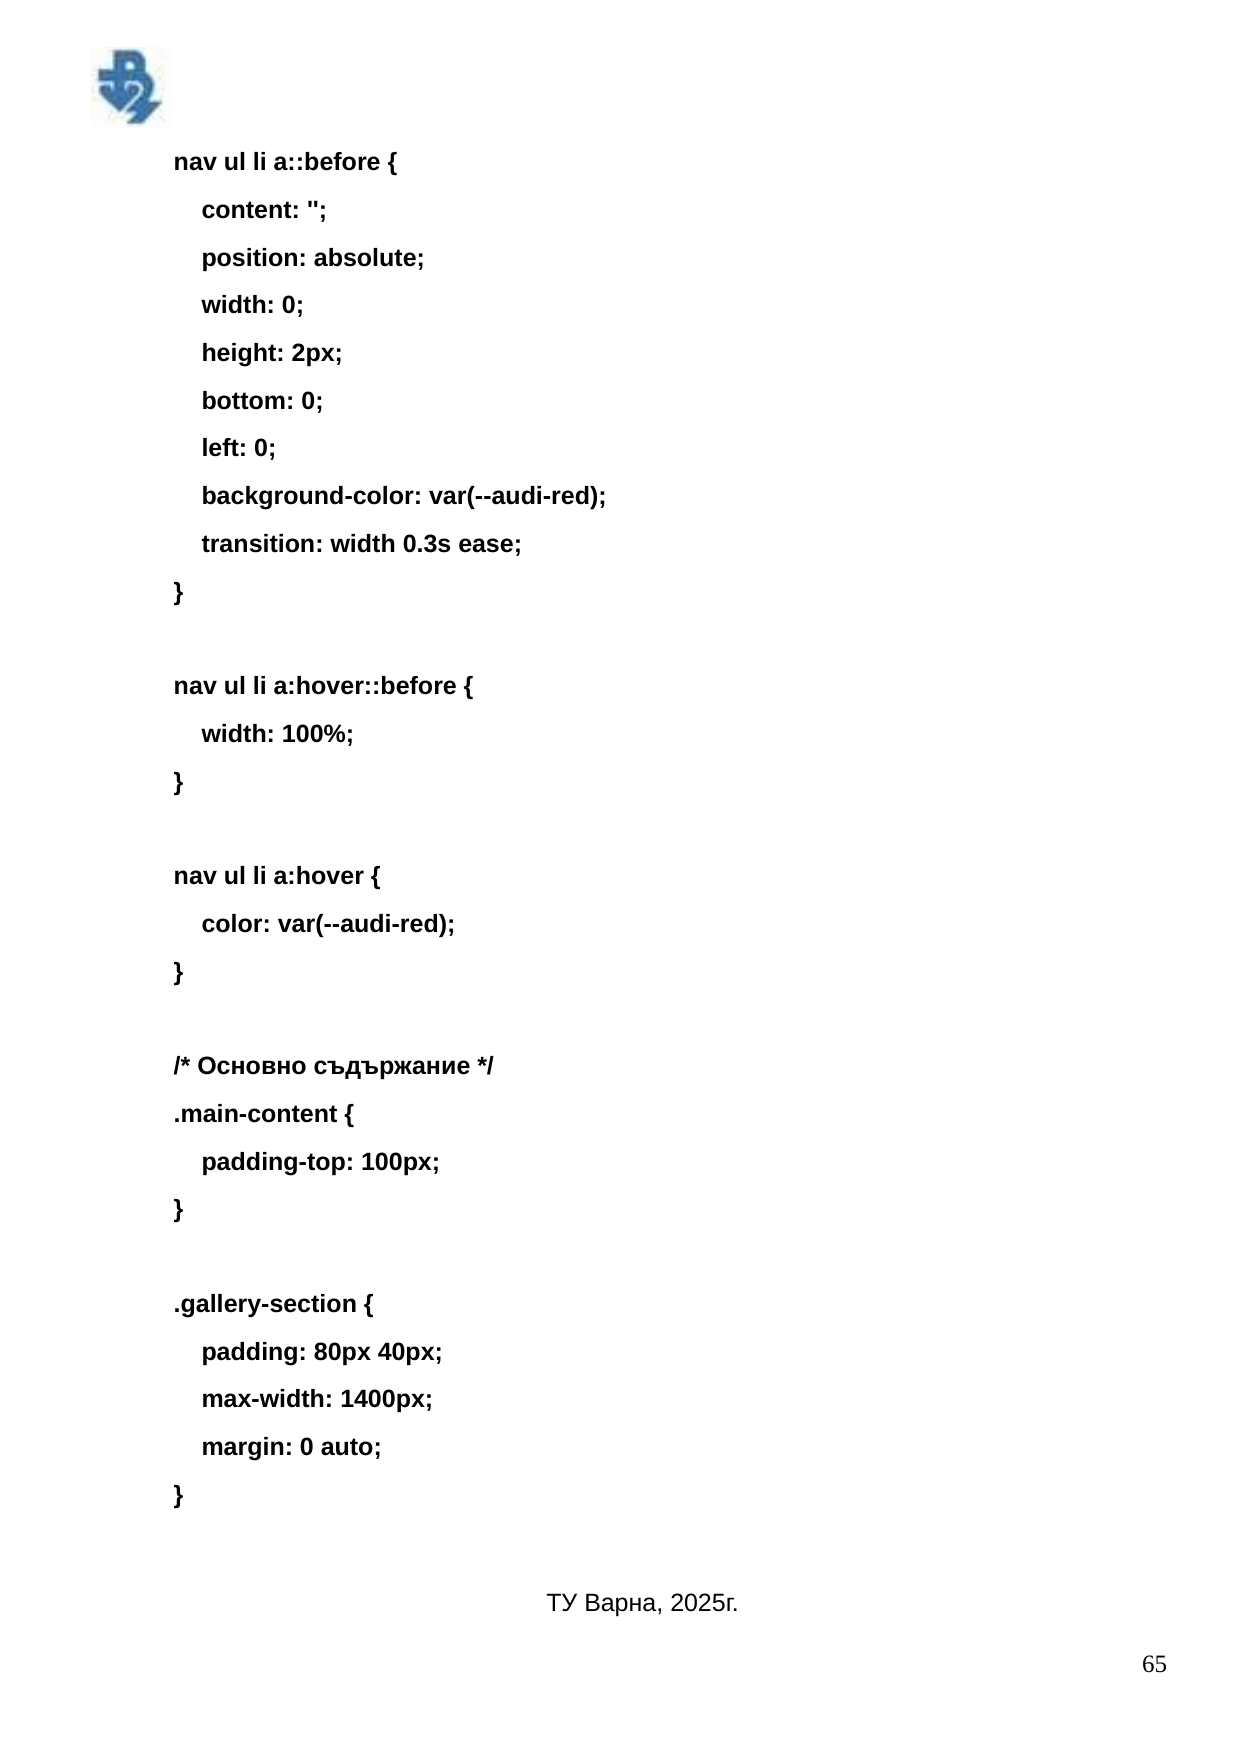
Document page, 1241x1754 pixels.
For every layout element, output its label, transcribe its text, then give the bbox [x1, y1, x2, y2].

text .main-content { [118, 1099, 1186, 1128]
text } [118, 767, 1186, 795]
text } [118, 957, 1186, 985]
text } [118, 1194, 1186, 1223]
text margin: 0 auto; [118, 1432, 1186, 1461]
text /* Основно съдържание */ [118, 1051, 1186, 1080]
picture [90, 47, 172, 129]
text color: var(--audi-red); [118, 909, 1186, 938]
text height: 2px; [118, 338, 1186, 367]
text nav ul li a:hover::before { [118, 671, 1186, 700]
text background-color: var(--audi-red); [118, 481, 1186, 510]
text } [118, 1480, 1186, 1508]
text width: 100%; [118, 719, 1186, 748]
text left: 0; [118, 433, 1186, 462]
text max-width: 1400px; [118, 1384, 1186, 1413]
text nav ul li a::before { [118, 147, 1186, 176]
text transition: width 0.3s ease; [118, 529, 1186, 558]
text } [118, 577, 1186, 605]
text .gallery-section { [118, 1289, 1186, 1318]
text padding: 80px 40px; [118, 1337, 1186, 1365]
text bottom: 0; [118, 386, 1186, 414]
text position: absolute; [118, 243, 1186, 271]
text width: 0; [118, 290, 1186, 319]
text content: ''; [118, 195, 1186, 224]
text nav ul li a:hover { [118, 861, 1186, 890]
text padding-top: 100px; [118, 1147, 1186, 1175]
